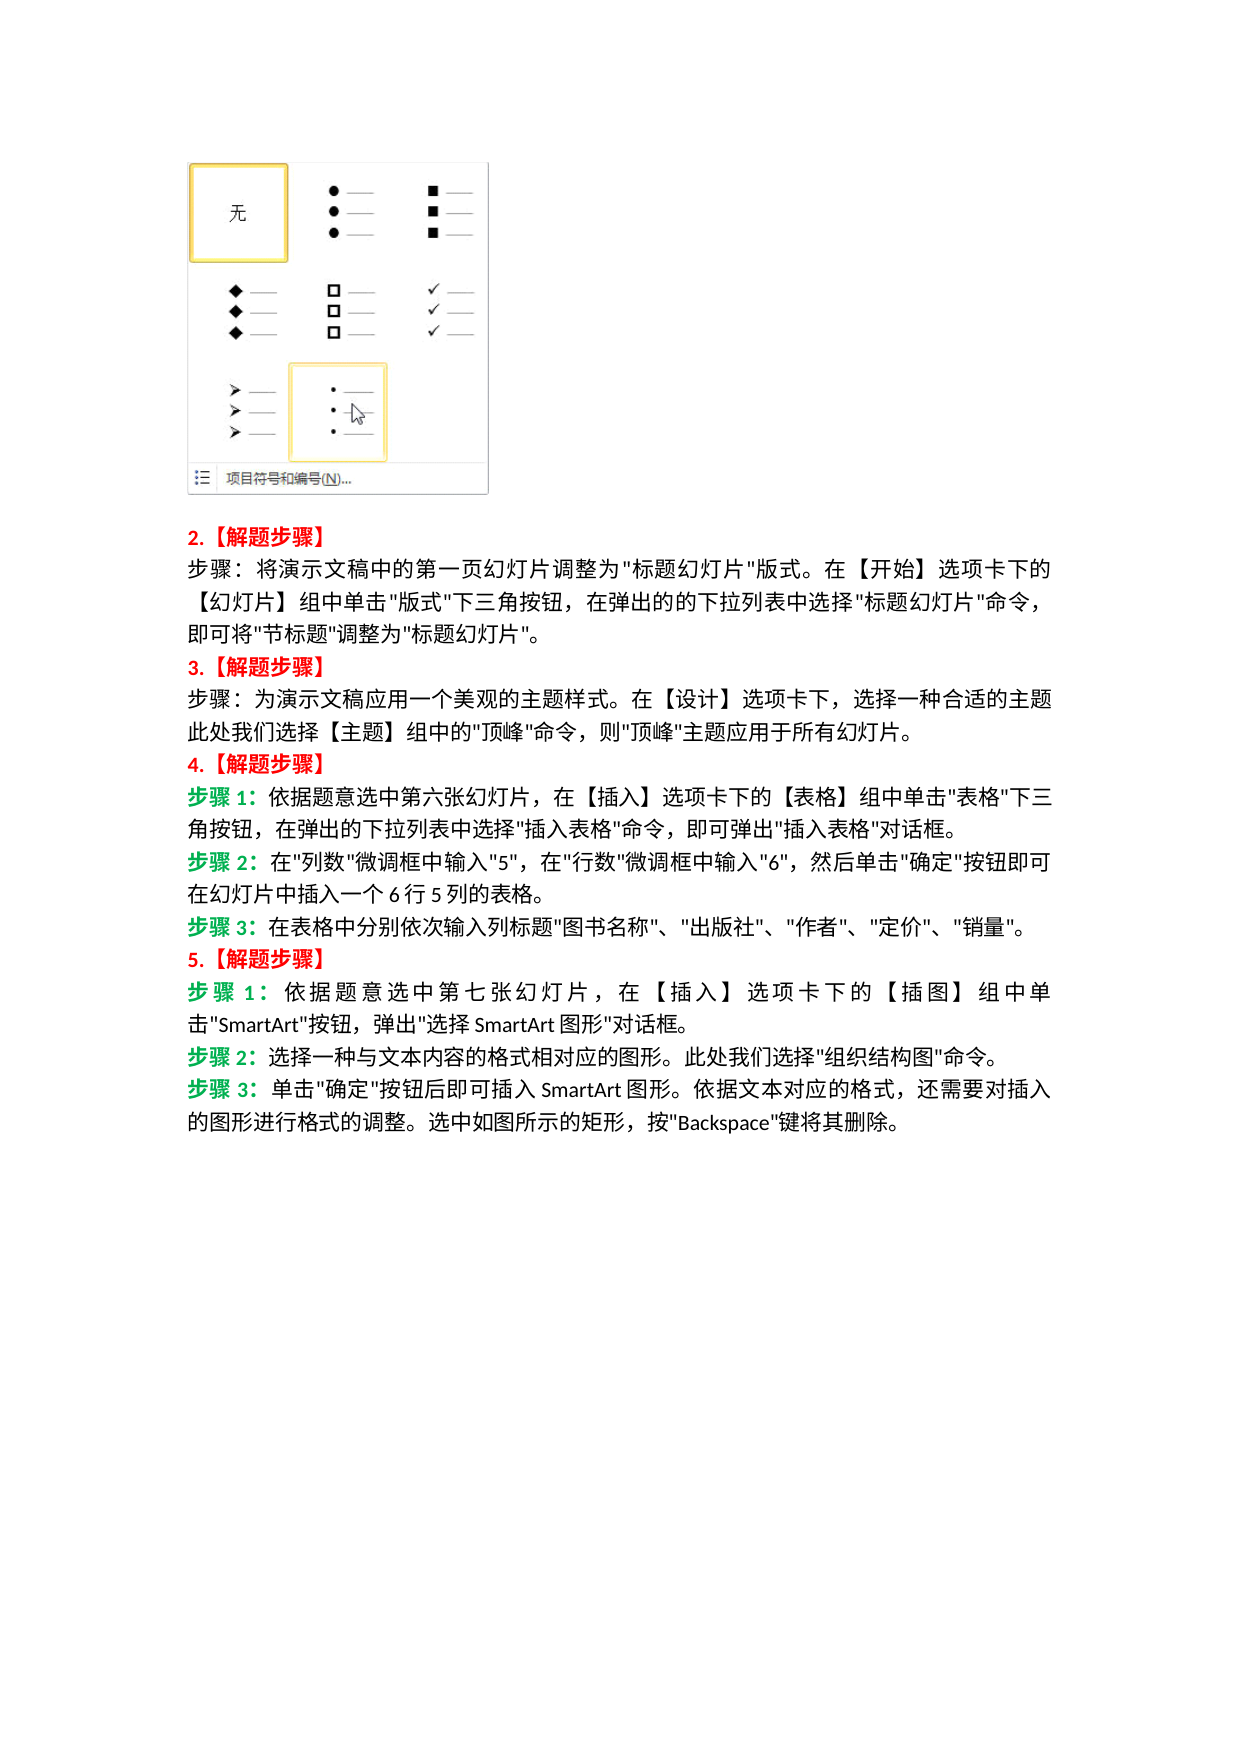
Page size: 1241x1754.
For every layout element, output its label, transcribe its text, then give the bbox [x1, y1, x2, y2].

text 2.【解题步骤】 [187, 519, 1053, 552]
text 步骤3：在表格中分别依次输入列标题"图书名称"、"出版社"、"作者"、"定价"、"销量"。 [187, 909, 1053, 942]
text 3.【解题步骤】 [187, 649, 1053, 682]
text 步骤2：在"列数"微调框中输入"5"，在"行数"微调框中输入"6"，然后单击"确定"按钮即可在幻灯片中插入一个6行5列的表格。 [187, 844, 1053, 909]
text 步骤2：选择一种与文本内容的格式相对应的图形。此处我们选择"组织结构图"命令。 [187, 1039, 1053, 1072]
text 步骤3：单击"确定"按钮后即可插入SmartArt图形。依据文本对应的格式，还需要对插入的图形进行格式的调整。选中如图所示的矩形，按"Backspace"键将其删除。 [187, 1072, 1053, 1137]
text 步骤1：依据题意选中第六张幻灯片，在【插入】选项卡下的【表格】组中单击"表格"下三角按钮，在弹出的下拉列表中选择"插入表格"命令，即可弹出"插入表格"对话框。 [187, 779, 1053, 844]
text 5.【解题步骤】 [187, 942, 1053, 974]
picture [187, 162, 489, 495]
text 步骤1：依据题意选中第七张幻灯片，在【插入】选项卡下的【插图】组中单击"SmartArt"按钮，弹出"选择SmartArt图形"对话框。 [187, 974, 1053, 1039]
text 步骤：为演示文稿应用一个美观的主题样式。在【设计】选项卡下，选择一种合适的主题，此处我们选择【主题】组中的"顶峰"命令，则"顶峰"主题应用于所有幻灯片。 [187, 682, 1053, 747]
text 步骤：将演示文稿中的第一页幻灯片调整为"标题幻灯片"版式。在【开始】选项卡下的【幻灯片】组中单击"版式"下三角按钮，在弹出的的下拉列表中选择"标题幻灯片"命令，即可将"节标题"调整为"标题幻灯片"。 [187, 552, 1053, 649]
text 4.【解题步骤】 [187, 747, 1053, 779]
